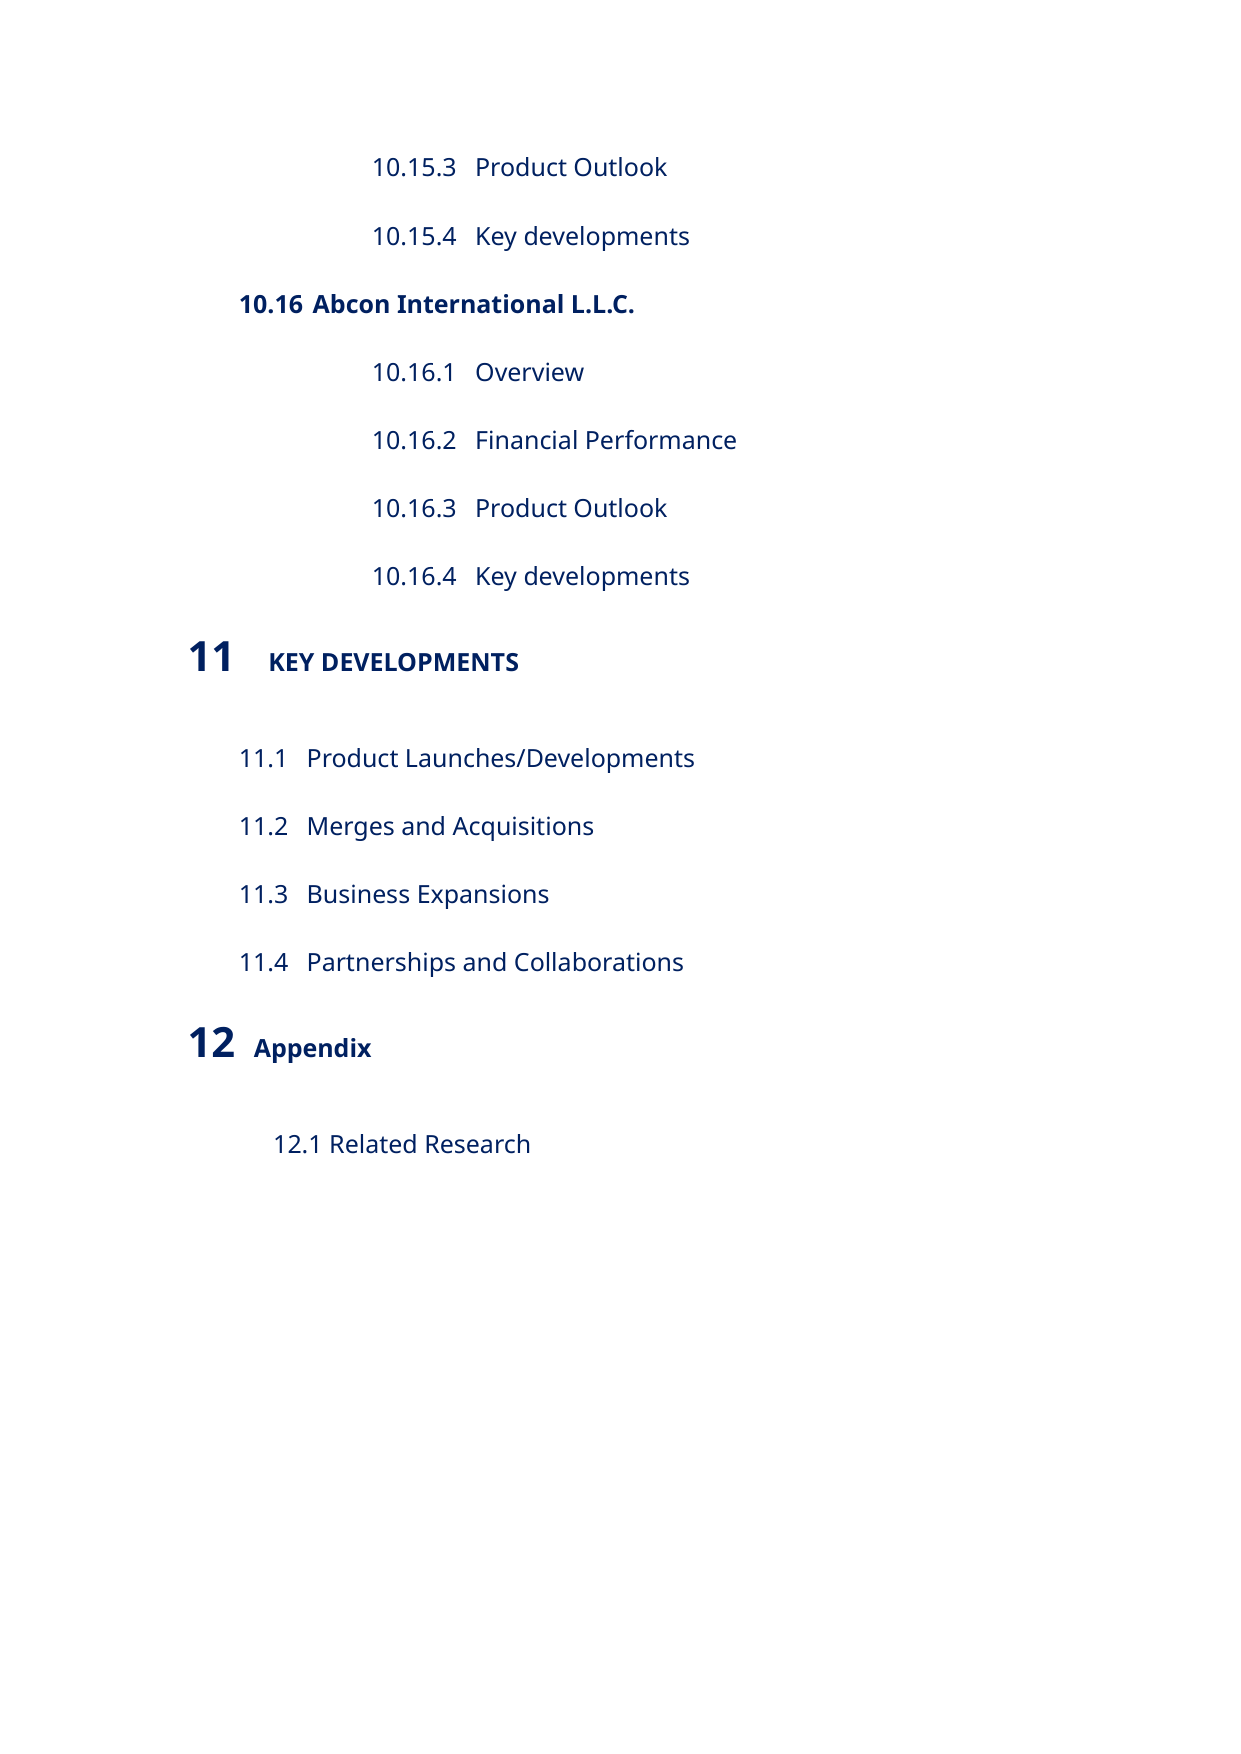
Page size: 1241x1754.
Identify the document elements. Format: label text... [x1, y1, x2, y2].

list Overview [372, 354, 1090, 388]
list Abcon International L.L.C. [239, 286, 1090, 320]
list Product Launches/Developments [239, 740, 1090, 774]
list Business Expansions [239, 877, 1090, 911]
list Partnerships and Collaborations [239, 945, 1090, 979]
list Product Outlook [372, 491, 1090, 525]
list KEY DEVELOPMENTS [187, 627, 1090, 684]
list Merges and Acquisitions [239, 808, 1090, 843]
list Key developments [372, 218, 1090, 252]
list Key developments [372, 559, 1090, 593]
list Product Outlook [372, 150, 1090, 184]
list Financial Performance [372, 422, 1090, 457]
list 12.1 Related Research [189, 1126, 1090, 1161]
list Appendix [187, 1013, 1090, 1070]
